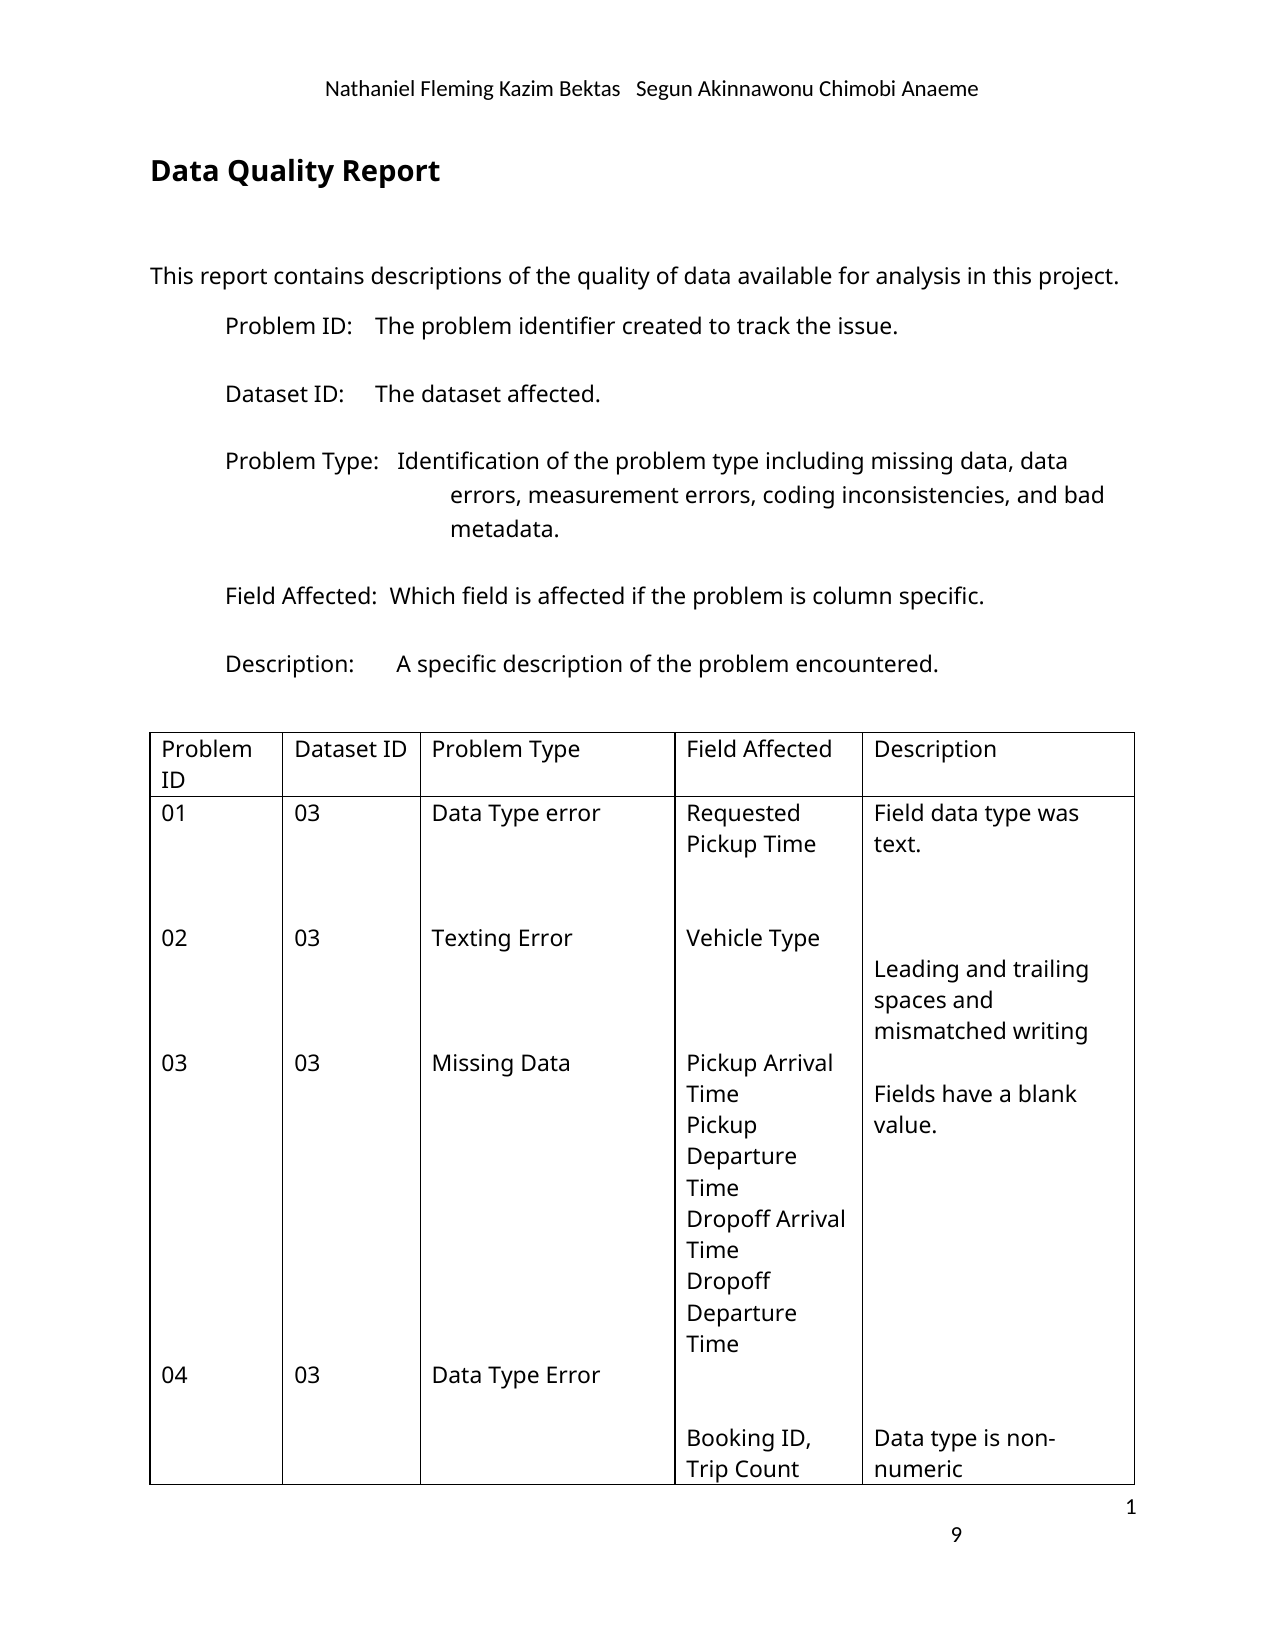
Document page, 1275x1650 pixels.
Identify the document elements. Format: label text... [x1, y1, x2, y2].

list Problem ID: The problem identifier created to track the issue. [225, 310, 1125, 342]
table_cell 03 03 03 03 [283, 797, 420, 1484]
table_header Dataset ID [283, 733, 420, 796]
text Data Quality Report [150, 150, 1125, 190]
list Field Affected: Which field is affected if the problem is column specific. [225, 580, 1125, 612]
table_header Field Affected [676, 733, 862, 796]
table_header Problem ID [151, 733, 282, 796]
table_cell Requested Pickup Time Vehicle Type Pickup Arrival Time Pickup Departure Time Dropoff Arrival Time Dropoff Departure Time Booking ID, Trip Count [676, 797, 862, 1484]
table_cell Field data type was text. Leading and trailing spaces and mismatched writing Fields have a blank value. Data type is non-numeric [863, 797, 1134, 1484]
table_cell 01 02 03 04 [151, 797, 282, 1484]
table_cell Data Type error Texting Error Missing Data Data Type Error [421, 797, 674, 1484]
text This report contains descriptions of the quality of data available for analysis in this project. [150, 260, 1125, 291]
list Dataset ID: The dataset affected. [225, 378, 1125, 409]
list Problem Type: Identification of the problem type including missing data, data errors, measurement errors, coding inconsistencies, and bad metadata. [225, 445, 1125, 544]
table_header Description [863, 733, 1134, 796]
table_header Problem Type [421, 733, 674, 796]
list Description: A specific description of the problem encountered. [225, 648, 1125, 679]
